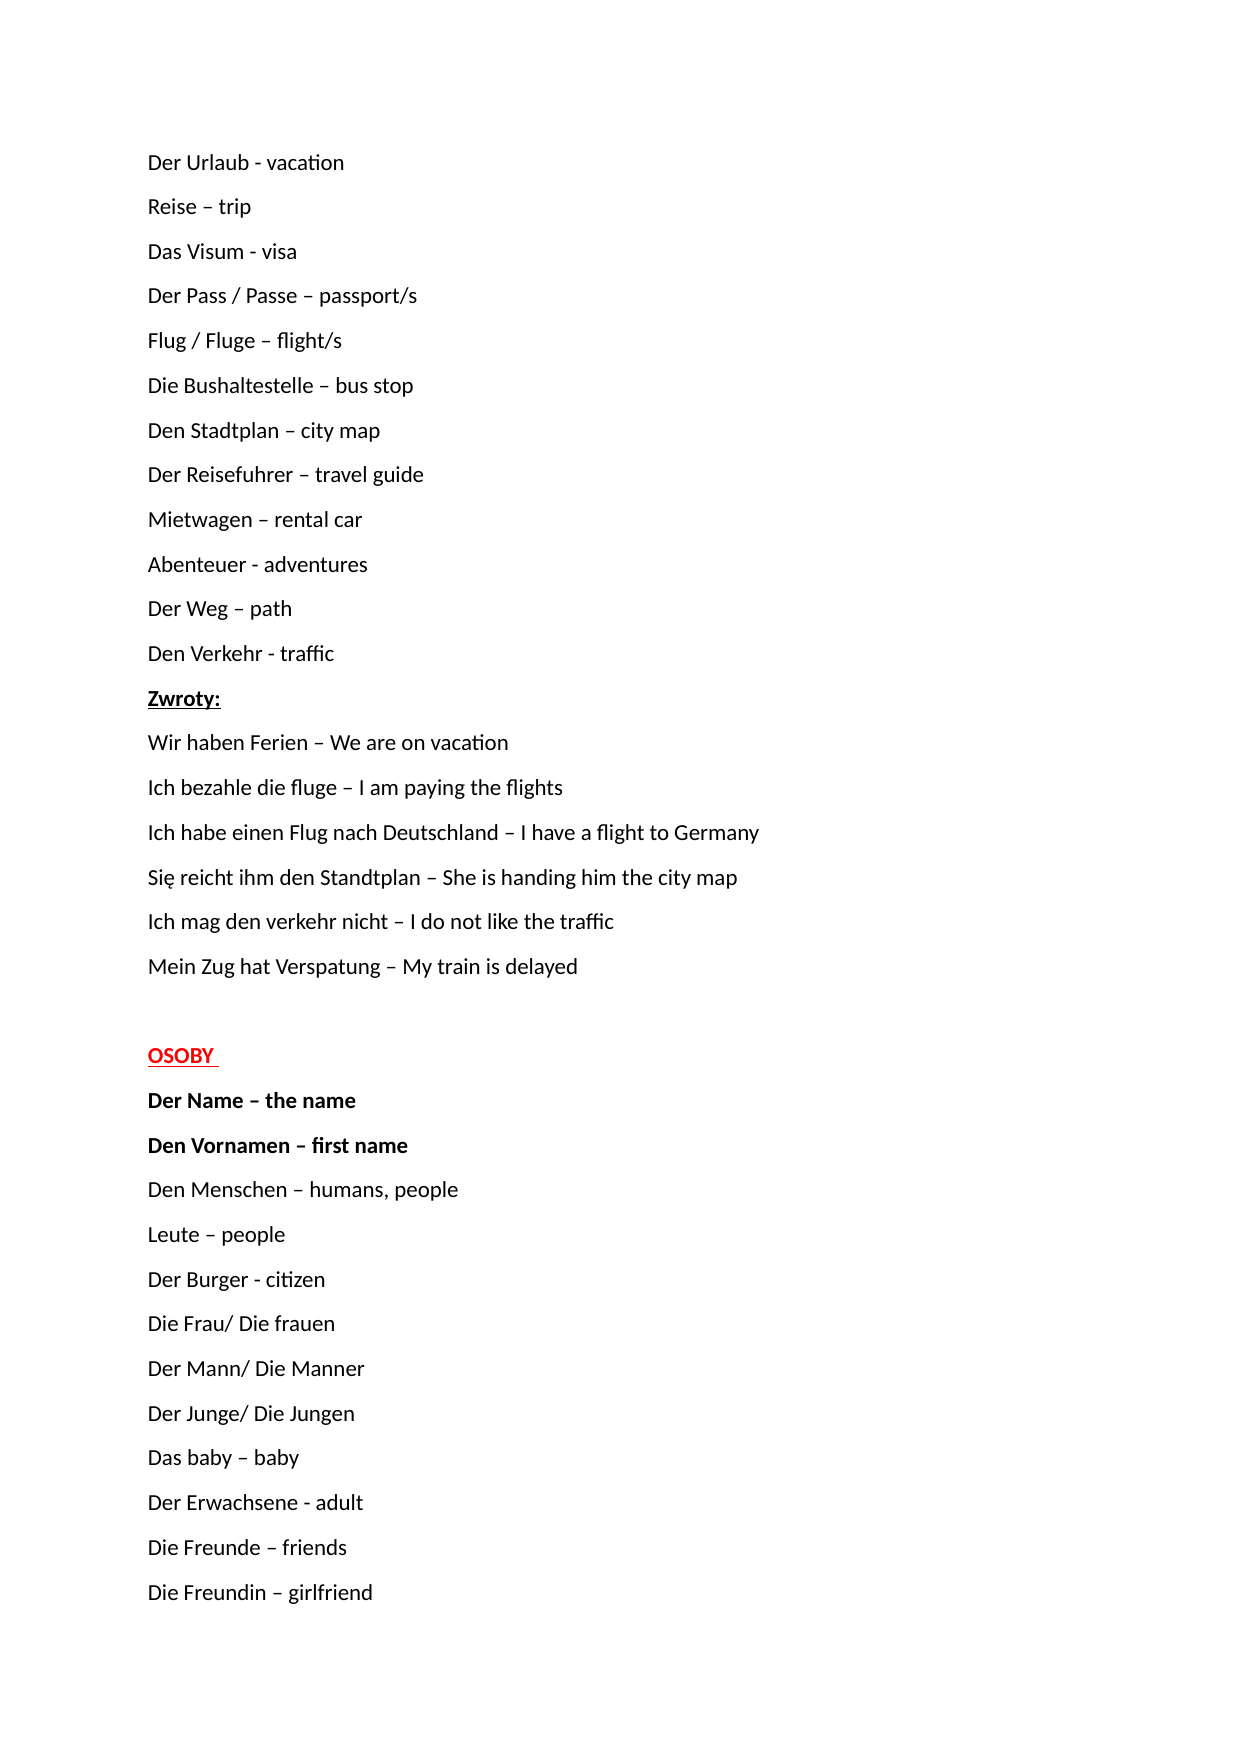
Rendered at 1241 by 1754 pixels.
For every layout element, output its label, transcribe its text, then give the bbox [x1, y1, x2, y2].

text Mein Zug hat Verspatung – My train is delayed [148, 952, 1093, 980]
text Leute – people [148, 1220, 1093, 1248]
text Die Frau/ Die frauen [148, 1309, 1093, 1337]
text Się reicht ihm den Standtplan – She is handing him the city map [148, 863, 1093, 891]
text Flug / Fluge – flight/s [148, 326, 1093, 354]
text Der Pass / Passe – passport/s [148, 282, 1093, 310]
text Wir haben Ferien – We are on vacation [148, 728, 1093, 757]
text Das Visum - visa [148, 237, 1093, 265]
text Den Verkehr - traffic [148, 639, 1093, 667]
text Der Burger - citizen [148, 1265, 1093, 1293]
text Den Vornamen – first name [148, 1131, 1093, 1159]
text Den Stadtplan – city map [148, 416, 1093, 444]
text Der Reisefuhrer – travel guide [148, 460, 1093, 488]
text Ich mag den verkehr nicht – I do not like the traffic [148, 907, 1093, 935]
text Den Menschen – humans, people [148, 1175, 1093, 1203]
text Die Bushaltestelle – bus stop [148, 371, 1093, 399]
text Zwroty: [148, 684, 1093, 712]
text Der Mann/ Die Manner [148, 1354, 1093, 1382]
text Der Erwachsene - adult [148, 1488, 1093, 1516]
text Der Urlaub - vacation [148, 148, 1093, 176]
text Die Freundin – girlfriend [148, 1578, 1093, 1606]
text OSOBY [148, 1041, 1093, 1069]
text Reise – trip [148, 192, 1093, 220]
text Ich bezahle die fluge – I am paying the flights [148, 773, 1093, 801]
text Mietwagen – rental car [148, 505, 1093, 533]
text Der Name – the name [148, 1086, 1093, 1114]
text Abenteuer - adventures [148, 550, 1093, 578]
text Die Freunde – friends [148, 1533, 1093, 1561]
text Der Junge/ Die Jungen [148, 1399, 1093, 1427]
text Ich habe einen Flug nach Deutschland – I have a flight to Germany [148, 818, 1093, 846]
text Der Weg – path [148, 594, 1093, 622]
text Das baby – baby [148, 1443, 1093, 1472]
